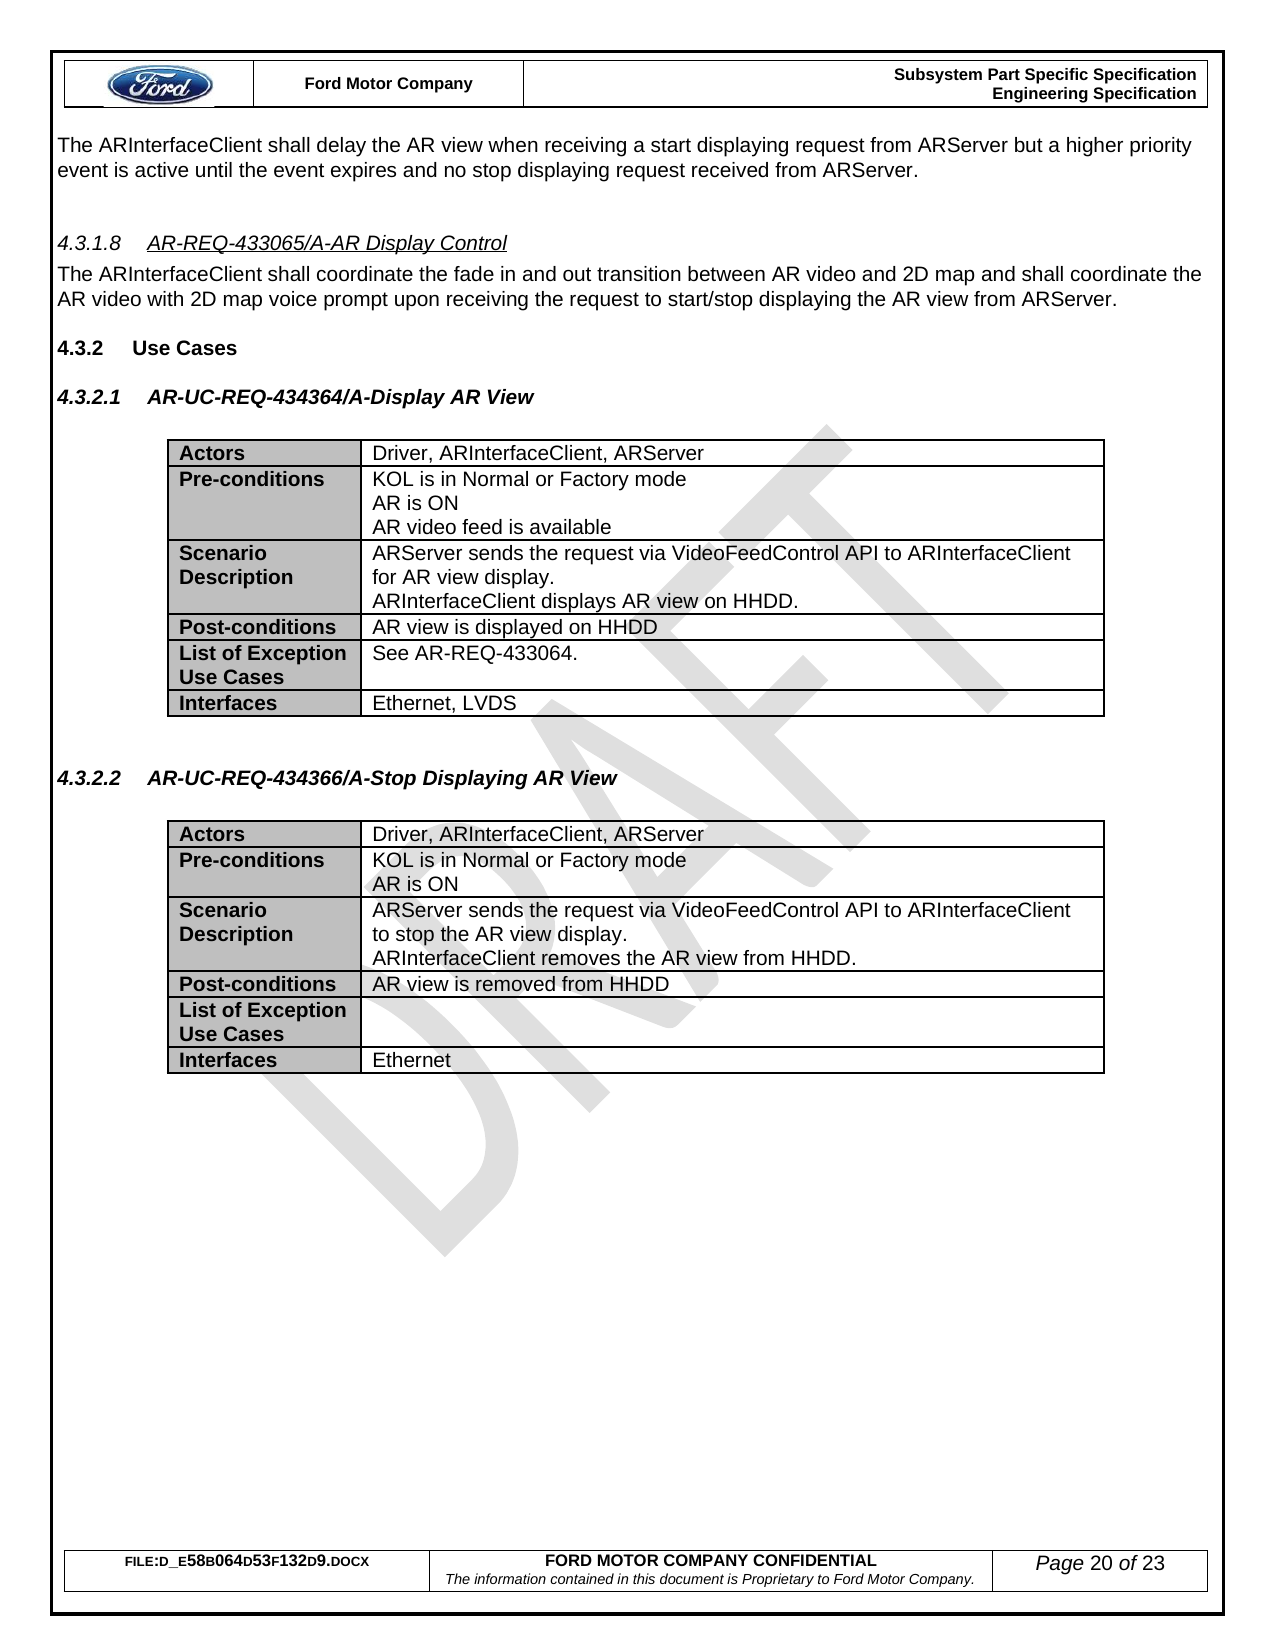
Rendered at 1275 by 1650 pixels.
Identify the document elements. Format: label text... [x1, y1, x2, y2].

table_cell Ethernet [362, 1048, 1103, 1072]
subtitle AR-UC-REQ-434364/A-Display AR View [57, 384, 1215, 408]
table_cell KOL is in Normal or Factory mode AR is ON AR video feed is available [362, 467, 1103, 539]
table_cell [362, 998, 1103, 1046]
subtitle Use Cases [57, 336, 1215, 359]
table_cell AR view is displayed on HHDD [362, 615, 1103, 639]
table_cell Ethernet, LVDS [362, 691, 1103, 715]
table_header Driver, ARInterfaceClient, ARServer [362, 441, 1103, 465]
table_cell See AR-REQ-433064. [362, 641, 1103, 689]
table_header Actors [169, 822, 360, 846]
table_cell Scenario Description [169, 898, 360, 970]
table_cell ARServer sends the request via VideoFeedControl API to ARInterfaceClient for AR view display. ARInterfaceClient displays AR view on HHDD. [362, 541, 1103, 613]
table_cell Interfaces [169, 691, 360, 715]
table_cell List of Exception Use Cases [169, 641, 360, 689]
picture [103, 61, 215, 107]
subtitle AR-REQ-433065/A-AR Display Control [57, 230, 1215, 254]
text The ARInterfaceClient shall coordinate the fade in and out transition between AR video and 2D map and shall coordinate the AR video with 2D map voice prompt upon receiving the request to start/stop displaying the AR view from ARServer. [57, 261, 1215, 311]
table_cell Interfaces [169, 1048, 360, 1072]
table_cell AR view is removed from HHDD [362, 972, 1103, 996]
text The ARInterfaceClient shall delay the AR view when receiving a start displaying request from ARServer but a higher priority event is active until the event expires and no stop displaying request received from ARServer. [57, 131, 1215, 181]
table_cell Pre-conditions [169, 848, 360, 896]
table_cell List of Exception Use Cases [169, 998, 360, 1046]
table_header Actors [169, 441, 360, 465]
subtitle AR-UC-REQ-434366/A-Stop Displaying AR View [57, 766, 1215, 790]
table_cell Post-conditions [169, 972, 360, 996]
table_cell ARServer sends the request via VideoFeedControl API to ARInterfaceClient to stop the AR view display. ARInterfaceClient removes the AR view from HHDD. [362, 898, 1103, 970]
table_cell KOL is in Normal or Factory mode AR is ON [362, 848, 1103, 896]
table_header Driver, ARInterfaceClient, ARServer [362, 822, 1103, 846]
table_cell Pre-conditions [169, 467, 360, 539]
table_cell Scenario Description [169, 541, 360, 613]
table_cell Post-conditions [169, 615, 360, 639]
